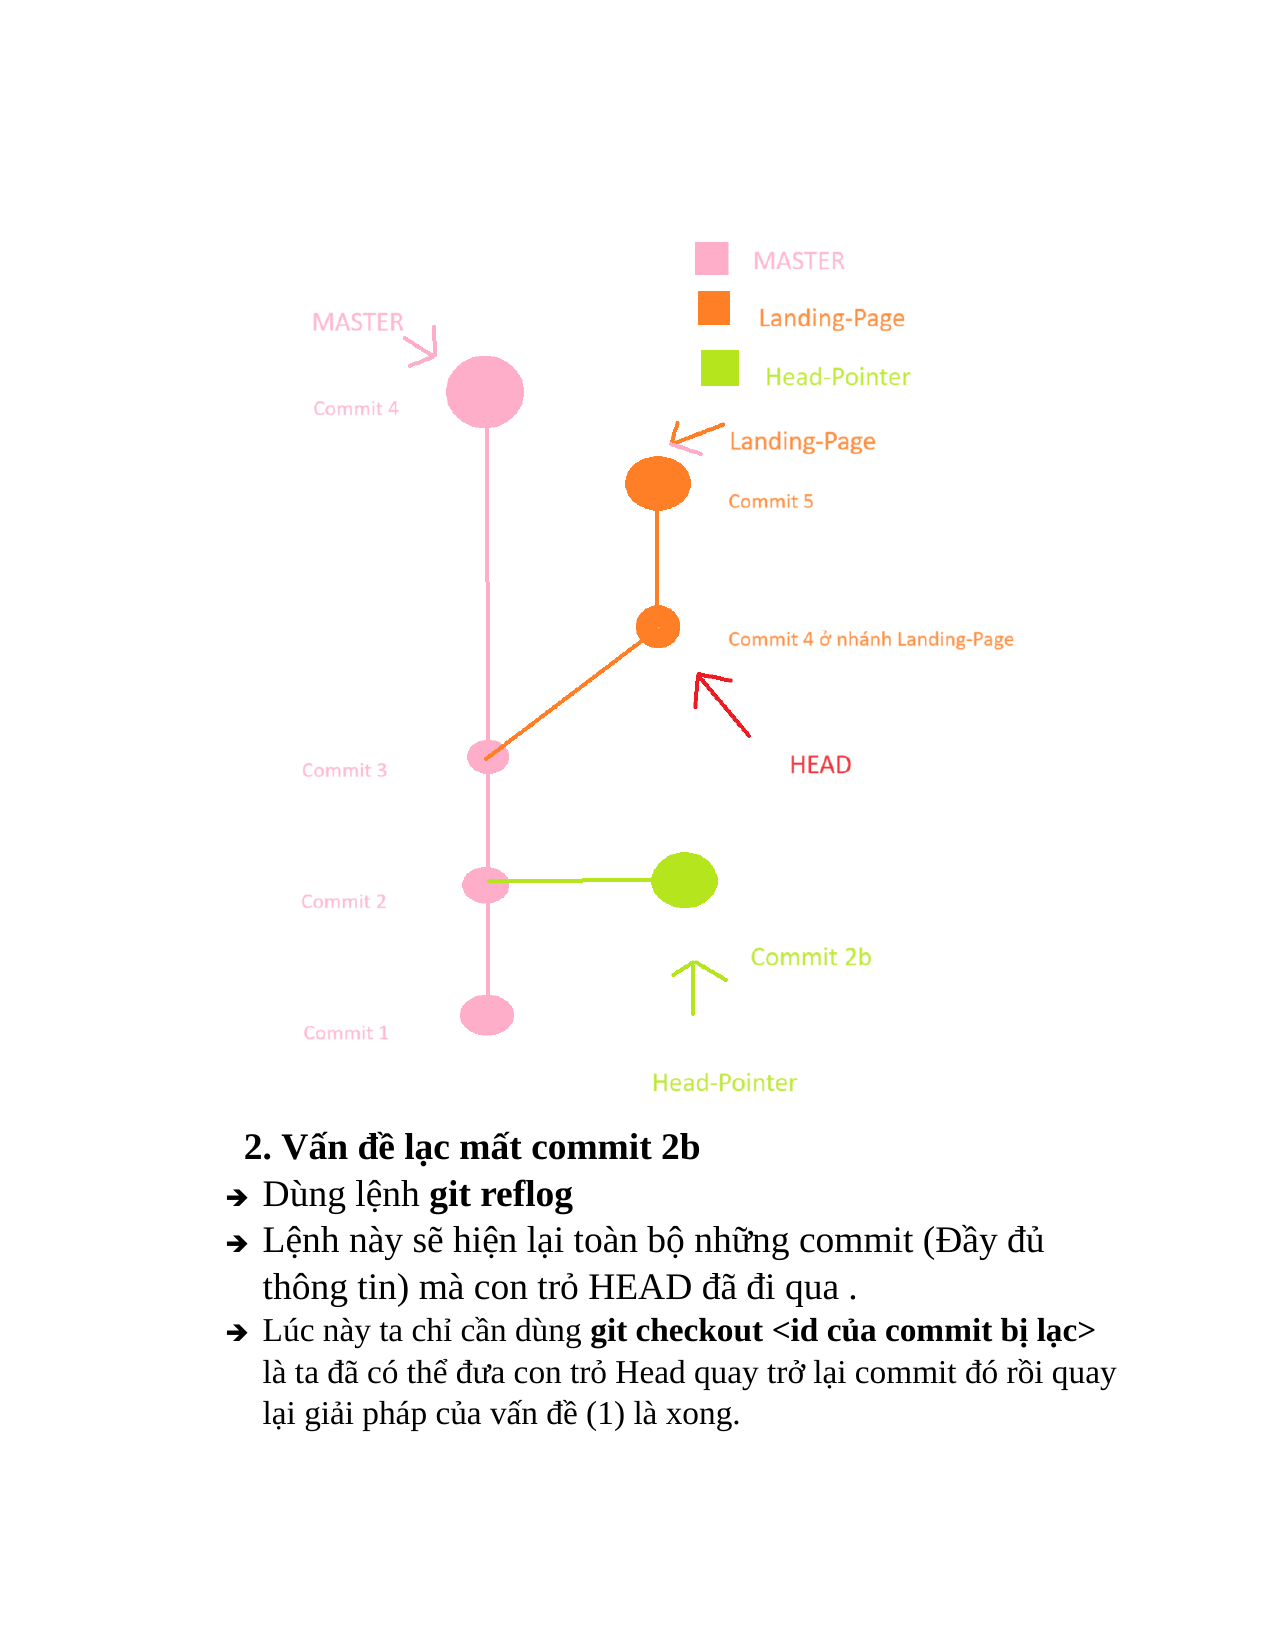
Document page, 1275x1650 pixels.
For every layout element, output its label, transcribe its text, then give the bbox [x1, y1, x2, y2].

list Lệnh này sẽ hiện lại toàn bộ những commit (Đầy đủ thông tin) mà con trỏ HEAD đã đi qua . [225, 1217, 1125, 1307]
list Vấn đề lạc mất commit 2b [244, 1124, 1125, 1167]
list Lúc này ta chỉ cần dùng git checkout <id của commit bị lạc> là ta đã có thể đưa con trỏ Head quay trở lại commit đó rồi quay lại giải pháp của vấn đề (1) là xong. [225, 1311, 1125, 1432]
list Dùng lệnh git reflog [225, 1171, 1125, 1214]
picture [268, 208, 1026, 1106]
